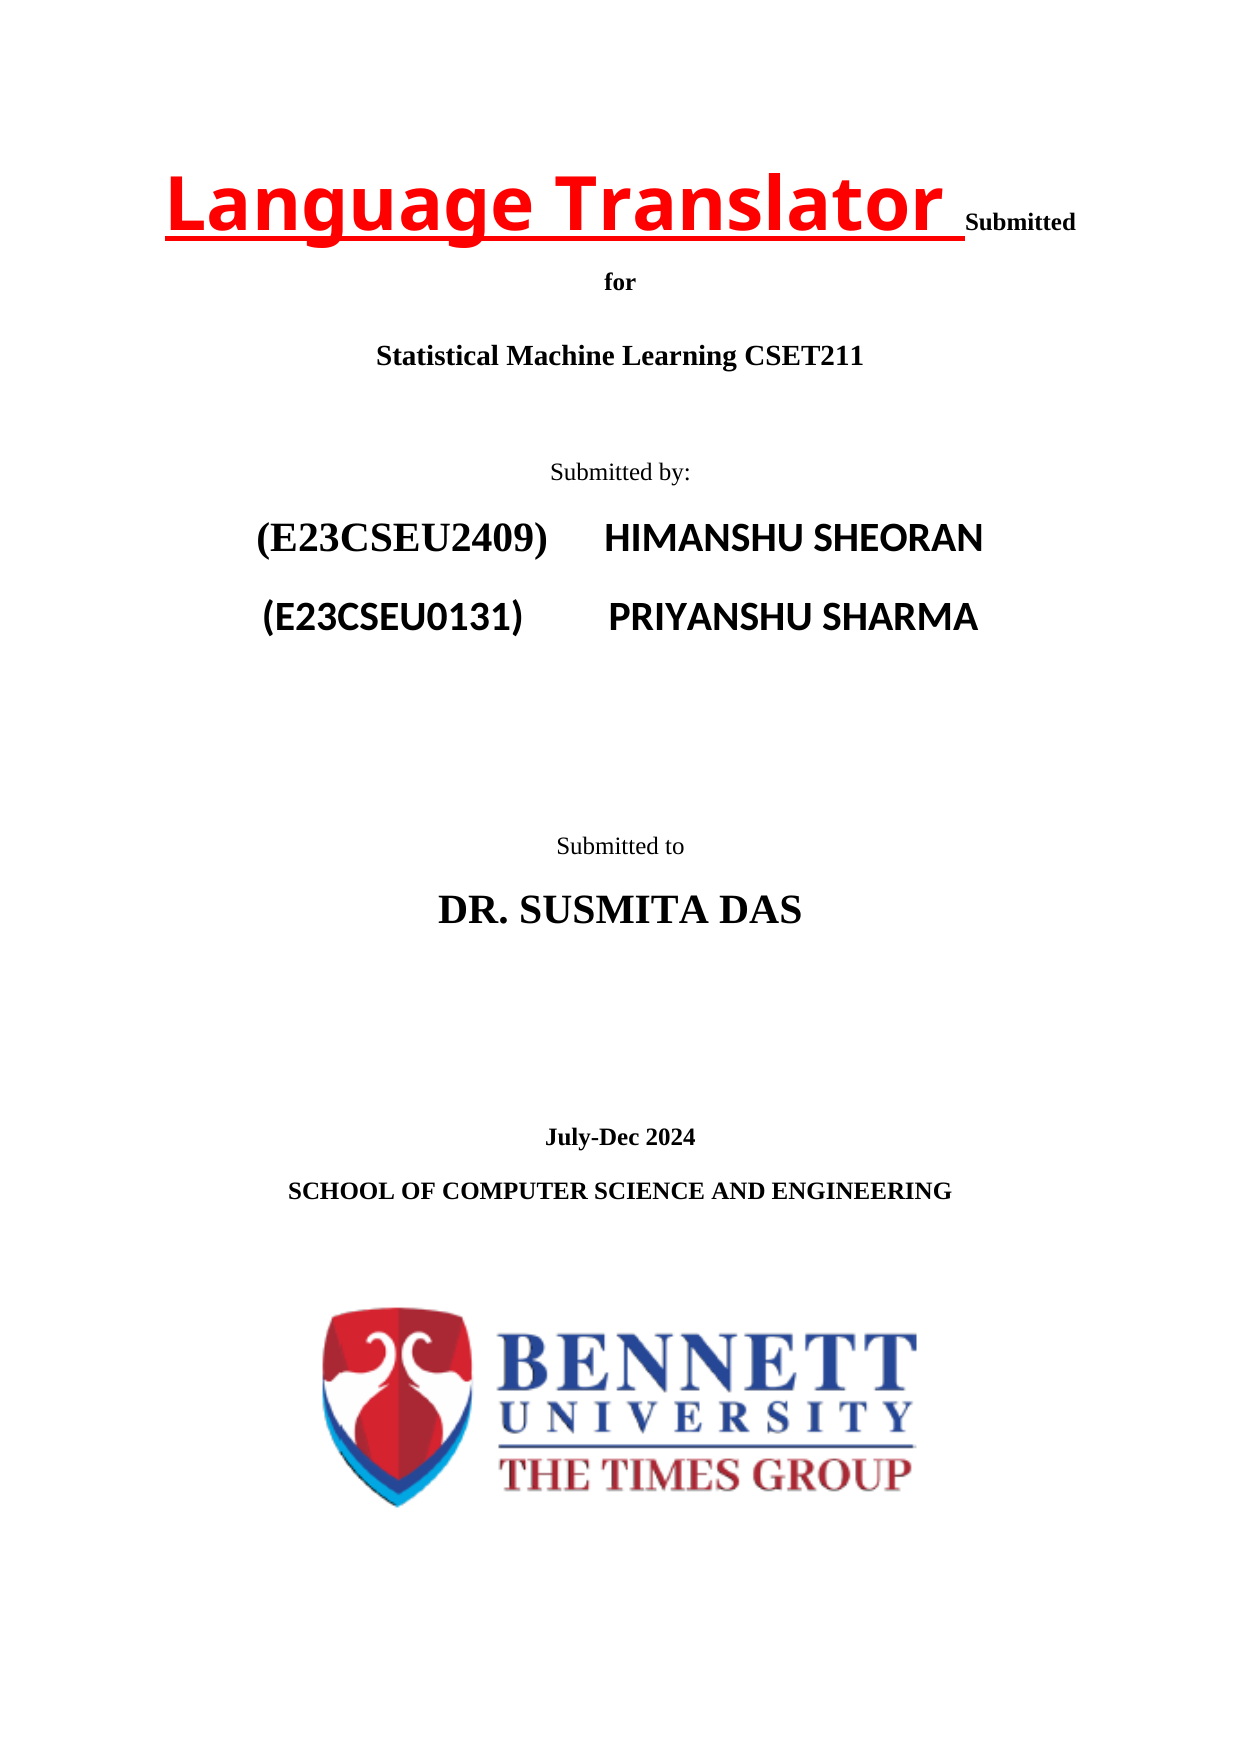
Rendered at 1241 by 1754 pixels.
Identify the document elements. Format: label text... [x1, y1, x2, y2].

text Statistical Machine Learning CSET211 [150, 338, 1090, 372]
text Submitted by: [150, 457, 1090, 486]
text (E23CSEU2409) HIMANSHU SHEORAN [150, 511, 1090, 562]
text DR. SUSMITA DAS [150, 885, 1090, 933]
text SCHOOL OF COMPUTER SCIENCE AND ENGINEERING [150, 1176, 1090, 1205]
text Submitted to [150, 831, 1090, 860]
text Language Translator Submitted for [150, 150, 1090, 295]
text (E23CSEU0131) PRIYANSHU SHARMA [150, 590, 1090, 641]
picture [298, 1284, 942, 1558]
text July-Dec 2024 [150, 1122, 1090, 1151]
